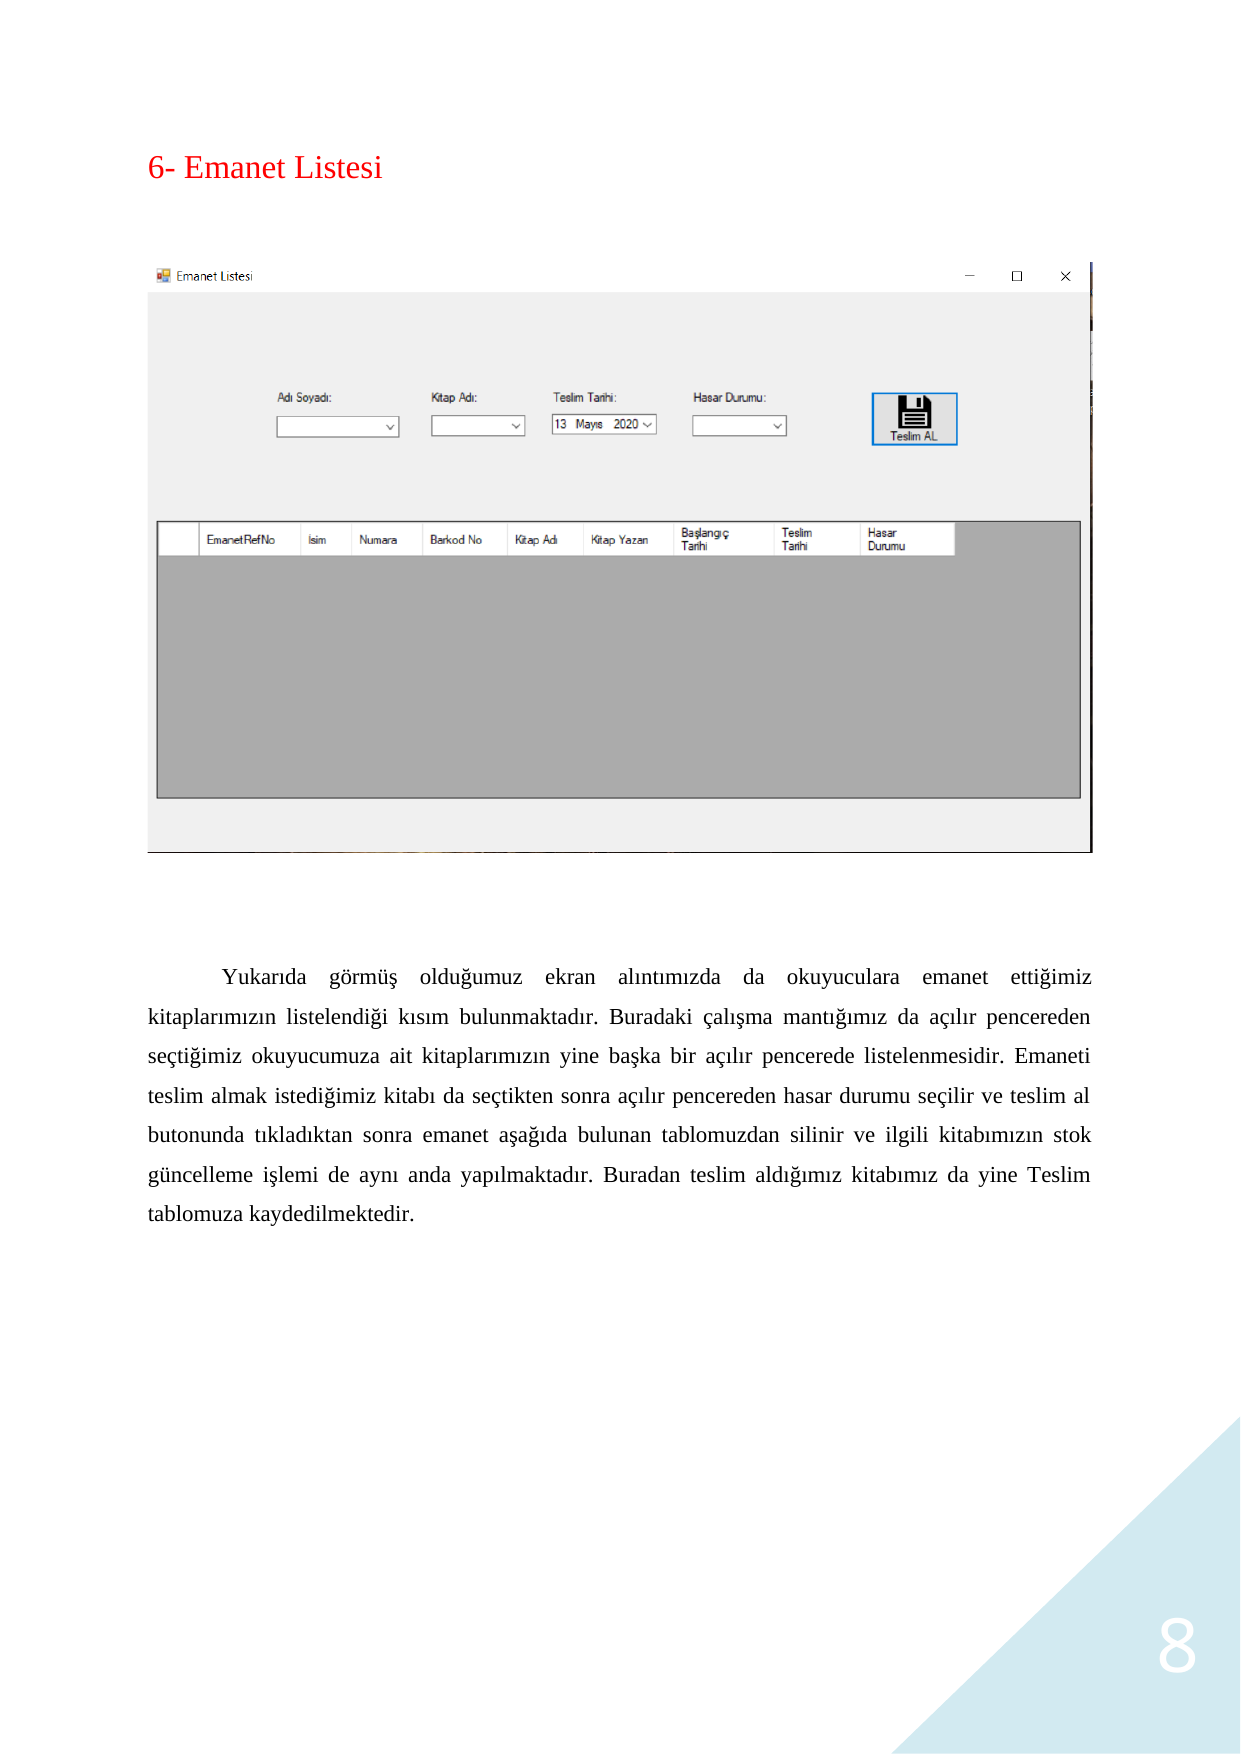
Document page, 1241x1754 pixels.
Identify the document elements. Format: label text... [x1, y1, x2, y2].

text 6- Emanet Listesi [148, 148, 1093, 186]
text Yukarıda görmüş olduğumuz ekran alıntımızda da okuyuculara emanet ettiğimiz kitaplarımızın listelendiği kısım bulunmaktadır. Buradaki çalışma mantığımız da açılır pencereden seçtiğimiz okuyucumuza ait kitaplarımızın yine başka bir açılır pencerede listelenmesidir. Emaneti teslim almak istediğimiz kitabı da seçtikten sonra açılır pencereden hasar durumu seçilir ve teslim al butonunda tıkladıktan sonra emanet aşağıda bulunan tablomuzdan silinir ve ilgili kitabımızın stok güncelleme işlemi de aynı anda yapılmaktadır. Buradan teslim aldığımız kitabımız da yine Teslim tablomuza kaydedilmektedir. [148, 963, 1093, 1227]
picture [147, 262, 1093, 853]
